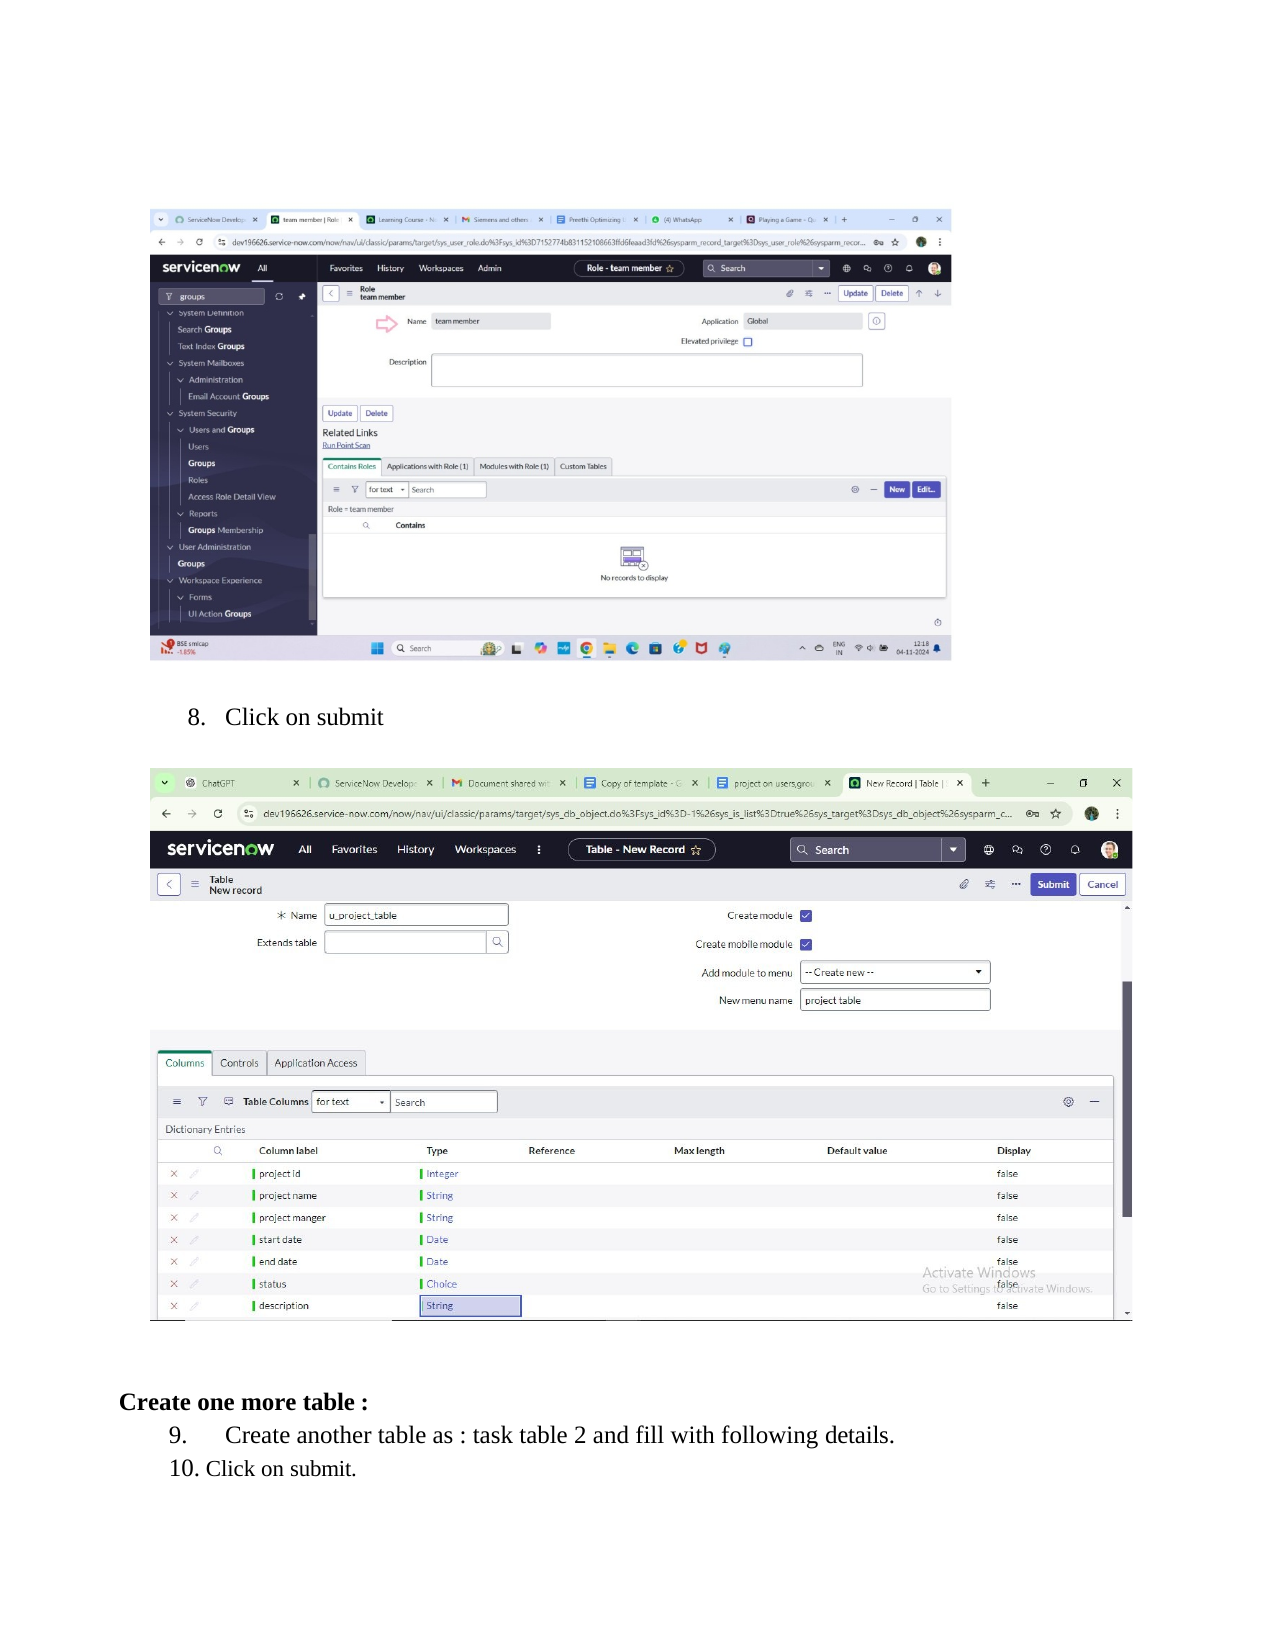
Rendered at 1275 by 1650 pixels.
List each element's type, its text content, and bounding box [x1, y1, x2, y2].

list Click on submit. [169, 1453, 1162, 1482]
subtitle Create one more table : [119, 1387, 1162, 1416]
picture [150, 202, 954, 662]
list Click on submit [187, 702, 1162, 731]
list Create another table as : task table 2 and fill with following details. [169, 1420, 1162, 1448]
picture [150, 768, 1133, 1321]
